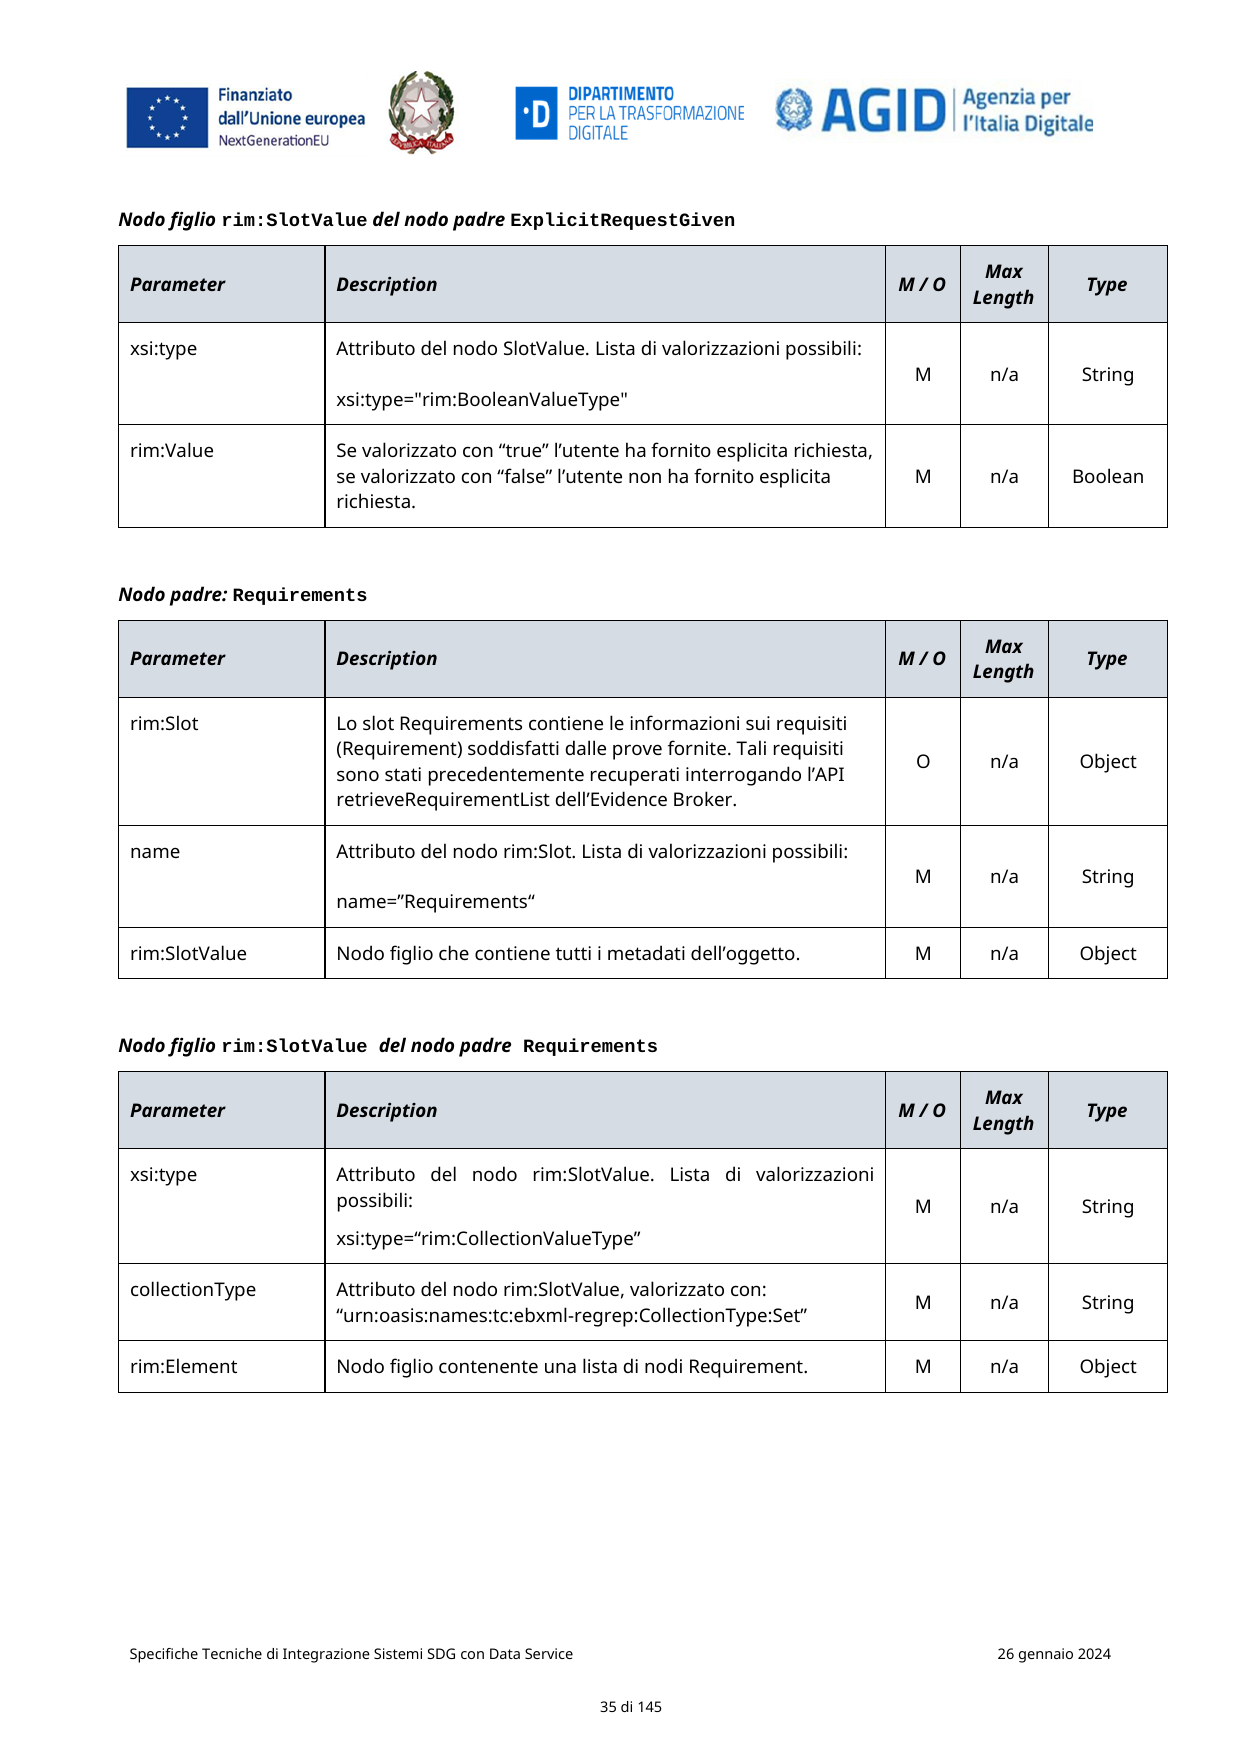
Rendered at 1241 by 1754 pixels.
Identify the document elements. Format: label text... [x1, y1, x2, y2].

table_cell Attributo del nodo rim:SlotValue, valorizzato con: “urn:oasis:names:tc:ebxml-regrep:CollectionType:Set” [326, 1264, 885, 1340]
table_cell String [1049, 1149, 1167, 1263]
table_cell Object [1049, 928, 1167, 978]
table_cell n/a [961, 928, 1048, 978]
table_cell n/a [961, 1149, 1048, 1263]
table_cell O [886, 698, 960, 825]
table_cell Boolean [1049, 425, 1167, 527]
table_cell rim:Slot [119, 698, 324, 825]
table_header Parameter [119, 246, 324, 322]
table_cell rim:Element [119, 1341, 324, 1392]
table_cell M [886, 323, 960, 424]
table_cell n/a [961, 826, 1048, 927]
table_cell M [886, 1264, 960, 1340]
table_header Type [1049, 246, 1167, 322]
table_cell M [886, 928, 960, 978]
table_cell n/a [961, 323, 1048, 424]
table_header Max Length [961, 621, 1048, 697]
table_cell Se valorizzato con “true” l’utente ha fornito esplicita richiesta, se valorizzato con “false” l’utente non ha fornito esplicita richiesta. [326, 425, 885, 527]
table_cell M [886, 425, 960, 527]
picture [118, 71, 1094, 157]
table_cell collectionType [119, 1264, 324, 1340]
table_header Description [326, 621, 885, 697]
table_header Max Length [961, 1072, 1048, 1148]
text Nodo padre: Requirements [118, 581, 1122, 607]
table_cell n/a [961, 1264, 1048, 1340]
table_header Type [1049, 1072, 1167, 1148]
text Nodo figlio rim:SlotValue del nodo padre ExplicitRequestGiven [118, 207, 1122, 232]
table_cell Attributo del nodo rim:Slot. Lista di valorizzazioni possibili: name=”Requirements“ [326, 826, 885, 927]
table_header Parameter [119, 1072, 324, 1148]
table_header Description [326, 1072, 885, 1148]
table_cell xsi:type [119, 1149, 324, 1263]
table_header Parameter [119, 621, 324, 697]
table_cell String [1049, 323, 1167, 424]
text Nodo figlio rim:SlotValue del nodo padre Requirements [118, 1033, 1122, 1058]
table_header Type [1049, 621, 1167, 697]
table_cell Attributo del nodo rim:SlotValue. Lista di valorizzazioni possibili: xsi:type=“rim:CollectionValueType” [326, 1149, 885, 1263]
table_cell n/a [961, 698, 1048, 825]
table_cell Nodo figlio contenente una lista di nodi Requirement. [326, 1341, 885, 1392]
table_header Max Length [961, 246, 1048, 322]
table_cell Object [1049, 1341, 1167, 1392]
table_cell Attributo del nodo SlotValue. Lista di valorizzazioni possibili: xsi:type="rim:BooleanValueType" [326, 323, 885, 424]
table_header Description [326, 246, 885, 322]
table_cell n/a [961, 425, 1048, 527]
table_cell rim:SlotValue [119, 928, 324, 978]
table_cell M [886, 1149, 960, 1263]
table_cell name [119, 826, 324, 927]
table_cell Nodo figlio che contiene tutti i metadati dell’oggetto. [326, 928, 885, 978]
table_cell String [1049, 1264, 1167, 1340]
table_cell rim:Value [119, 425, 324, 527]
table_cell Object [1049, 698, 1167, 825]
table_header M / O [886, 1072, 960, 1148]
table_header M / O [886, 246, 960, 322]
table_header M / O [886, 621, 960, 697]
table_cell n/a [961, 1341, 1048, 1392]
table_cell M [886, 1341, 960, 1392]
table_cell String [1049, 826, 1167, 927]
table_cell M [886, 826, 960, 927]
table_cell xsi:type [119, 323, 324, 424]
table_cell Lo slot Requirements contiene le informazioni sui requisiti (Requirement) soddisfatti dalle prove fornite. Tali requisiti sono stati precedentemente recuperati interrogando l’API retrieveRequirementList dell’Evidence Broker. [326, 698, 885, 825]
